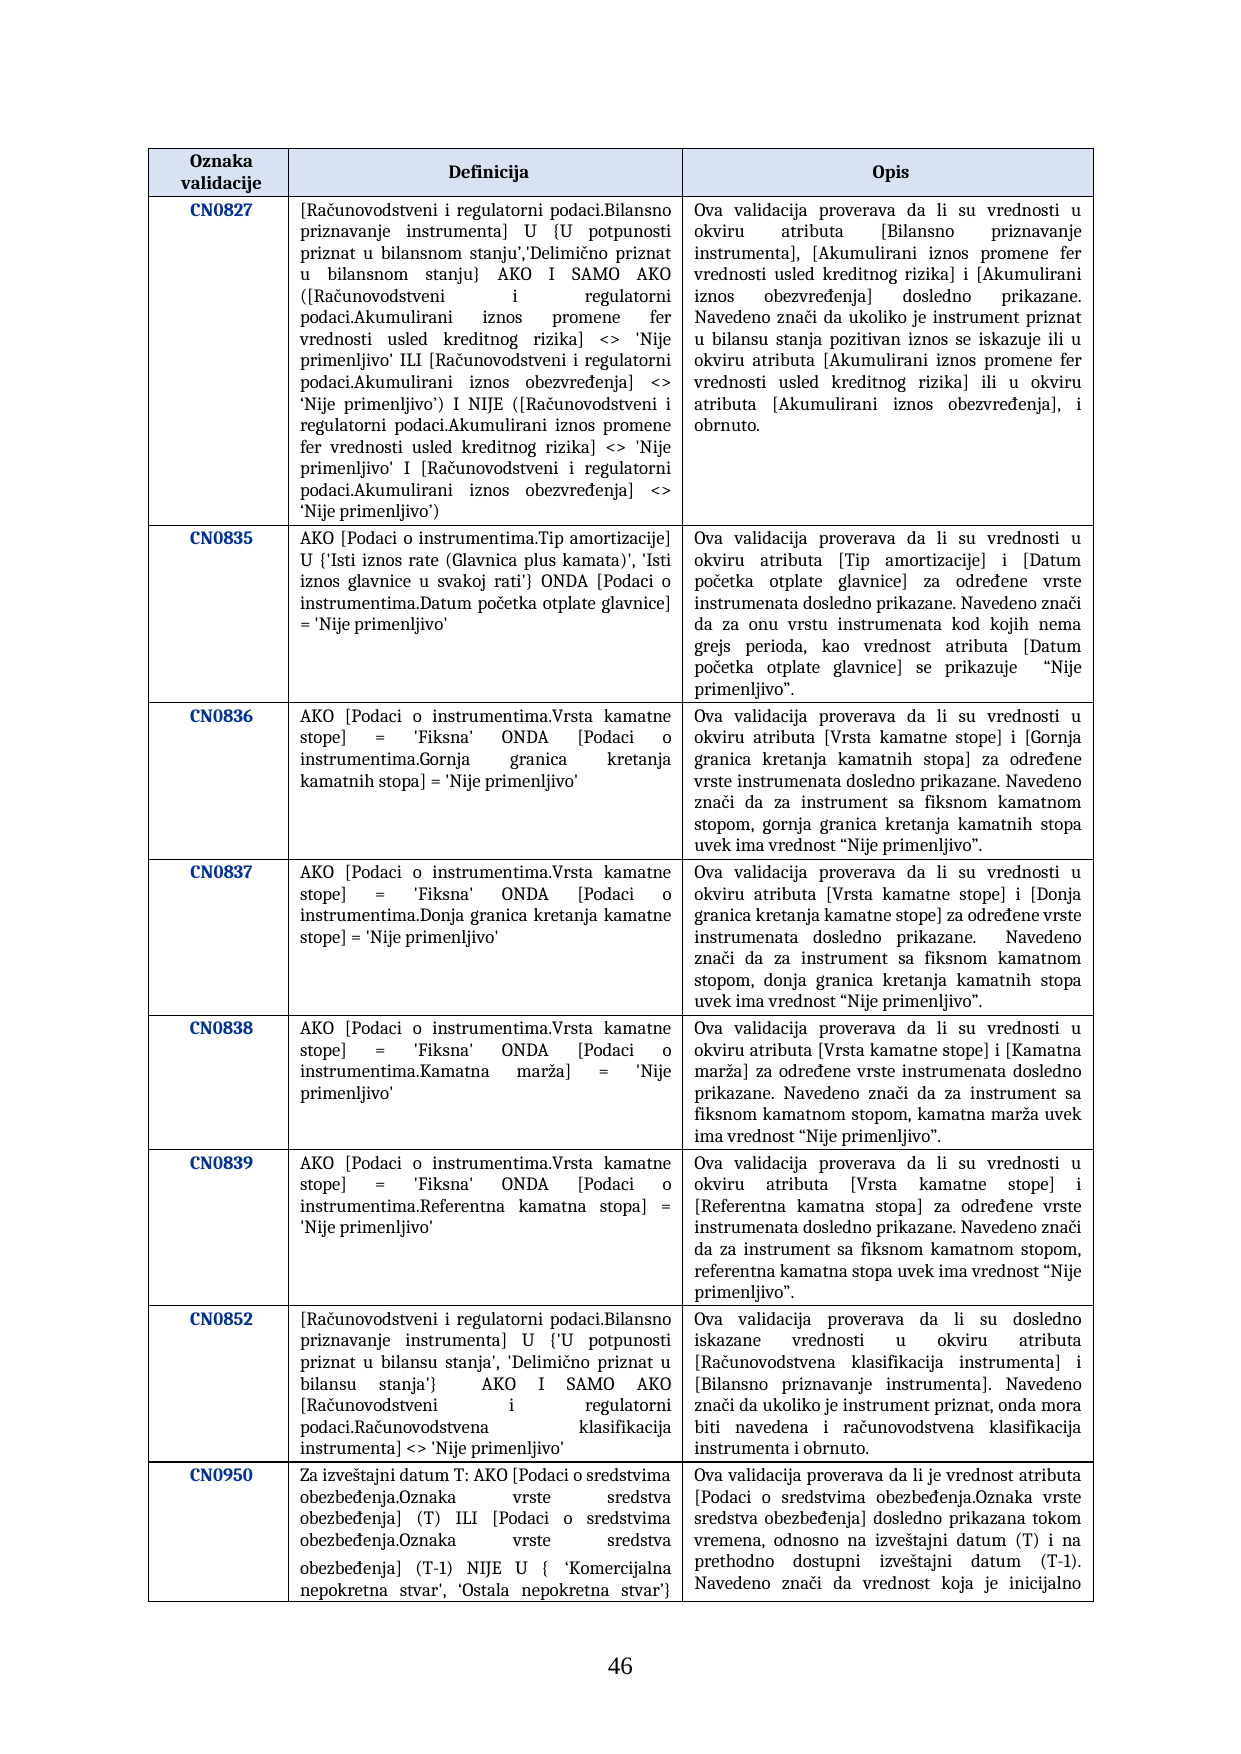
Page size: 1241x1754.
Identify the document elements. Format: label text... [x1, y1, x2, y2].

table_cell Ova validacija proverava da li su vrednosti u okviru atributa [Vrsta kamatne stope] i [Donja granica kretanja kamatne stope] za određene vrste instrumenata dosledno prikazane. Navedeno znači da za instrument sa fiksnom kamatnom stopom, donja granica kretanja kamatnih stopa uvek ima vrednost “Nije primenljivo”. [683, 860, 1093, 1014]
table_cell CN0836 [149, 703, 288, 858]
table_cell Ova validacija proverava da li su vrednosti u okviru atributa [Bilansno priznavanje instrumenta], [Akumulirani iznos promene fer vrednosti usled kreditnog rizika] i [Akumulirani iznos obezvređenja] dosledno prikazane. Navedeno znači da ukoliko je instrument priznat u bilansu stanja pozitivan iznos se iskazuje ili u okviru atributa [Akumulirani iznos promene fer vrednosti usled kreditnog rizika] ili u okviru atributa [Akumulirani iznos obezvređenja], i obrnuto. [683, 197, 1093, 524]
table_cell CN0837 [149, 860, 288, 1014]
table_cell CN0827 [149, 197, 288, 524]
table_cell Ova validacija proverava da li su vrednosti u okviru atributa [Vrsta kamatne stope] i [Gornja granica kretanja kamatnih stopa] za određene vrste instrumenata dosledno prikazane. Navedeno znači da za instrument sa fiksnom kamatnom stopom, gornja granica kretanja kamatnih stopa uvek ima vrednost “Nije primenljivo”. [683, 703, 1093, 858]
table_cell Ova validacija proverava da li su vrednosti u okviru atributa [Vrsta kamatne stope] i [Referentna kamatna stopa] za određene vrste instrumenata dosledno prikazane. Navedeno znači da za instrument sa fiksnom kamatnom stopom, referentna kamatna stopa uvek ima vrednost “Nije primenljivo”. [683, 1150, 1093, 1305]
table_cell CN0852 [149, 1306, 288, 1461]
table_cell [289, 1463, 682, 1601]
table_header Oznaka validacije [149, 149, 288, 196]
table_cell CN0839 [149, 1150, 288, 1305]
table_cell CN0838 [149, 1016, 288, 1149]
table_cell [Računovodstveni i regulatorni podaci.Bilansno priznavanje instrumenta] U {'U potpunosti priznat u bilansu stanja', 'Delimično priznat u bilansu stanja'} AKO I SAMO AKO [Računovodstveni i regulatorni podaci.Računovodstvena klasifikacija instrumenta] <> 'Nije primenljivo' [289, 1306, 682, 1461]
table_cell AKO [Podaci o instrumentima.Tip amortizacije] U {'Isti iznos rate (Glavnica plus kamata)', 'Isti iznos glavnice u svakoj rati'} ONDA [Podaci o instrumentima.Datum početka otplate glavnice] = 'Nije primenljivo' [289, 526, 682, 702]
table_header Opis [683, 149, 1093, 196]
table_cell Ova validacija proverava da li su vrednosti u okviru atributa [Vrsta kamatne stope] i [Kamatna marža] za određene vrste instrumenata dosledno prikazane. Navedeno znači da za instrument sa fiksnom kamatnom stopom, kamatna marža uvek ima vrednost “Nije primenljivo”. [683, 1016, 1093, 1149]
table_cell Ova validacija proverava da li su vrednosti u okviru atributa [Tip amortizacije] i [Datum početka otplate glavnice] za određene vrste instrumenata dosledno prikazane. Navedeno znači da za onu vrstu instrumenata kod kojih nema grejs perioda, kao vrednost atributa [Datum početka otplate glavnice] se prikazuje “Nije primenljivo”. [683, 526, 1093, 702]
table_cell CN0950 [149, 1463, 288, 1601]
table_header Definicija [289, 149, 682, 196]
table_cell Ova validacija proverava da li su dosledno iskazane vrednosti u okviru atributa [Računovodstvena klasifikacija instrumenta] i [Bilansno priznavanje instrumenta]. Navedeno znači da ukoliko je instrument priznat, onda mora biti navedena i računovodstvena klasifikacija instrumenta i obrnuto. [683, 1306, 1093, 1461]
table_cell [Računovodstveni i regulatorni podaci.Bilansno priznavanje instrumenta] U {U potpunosti priznat u bilansnom stanju’,'Delimično priznat u bilansnom stanju} AKO I SAMO AKO ([Računovodstveni i regulatorni podaci.Akumulirani iznos promene fer vrednosti usled kreditnog rizika] <> 'Nije primenljivo' ILI [Računovodstveni i regulatorni podaci.Akumulirani iznos obezvređenja] <> ‘Nije primenljivo’) I NIJE ([Računovodstveni i regulatorni podaci.Akumulirani iznos promene fer vrednosti usled kreditnog rizika] <> 'Nije primenljivo' I [Računovodstveni i regulatorni podaci.Akumulirani iznos obezvređenja] <> ‘Nije primenljivo’) [289, 197, 682, 524]
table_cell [683, 1463, 1093, 1601]
table_cell AKO [Podaci o instrumentima.Vrsta kamatne stope] = 'Fiksna' ONDA [Podaci o instrumentima.Donja granica kretanja kamatne stope] = 'Nije primenljivo' [289, 860, 682, 1014]
table_cell AKO [Podaci o instrumentima.Vrsta kamatne stope] = 'Fiksna' ONDA [Podaci o instrumentima.Kamatna marža] = 'Nije primenljivo' [289, 1016, 682, 1149]
table_cell CN0835 [149, 526, 288, 702]
table_cell AKO [Podaci o instrumentima.Vrsta kamatne stope] = 'Fiksna' ONDA [Podaci o instrumentima.Referentna kamatna stopa] = 'Nije primenljivo' [289, 1150, 682, 1305]
table_cell AKO [Podaci o instrumentima.Vrsta kamatne stope] = 'Fiksna' ONDA [Podaci o instrumentima.Gornja granica kretanja kamatnih stopa] = 'Nije primenljivo' [289, 703, 682, 858]
